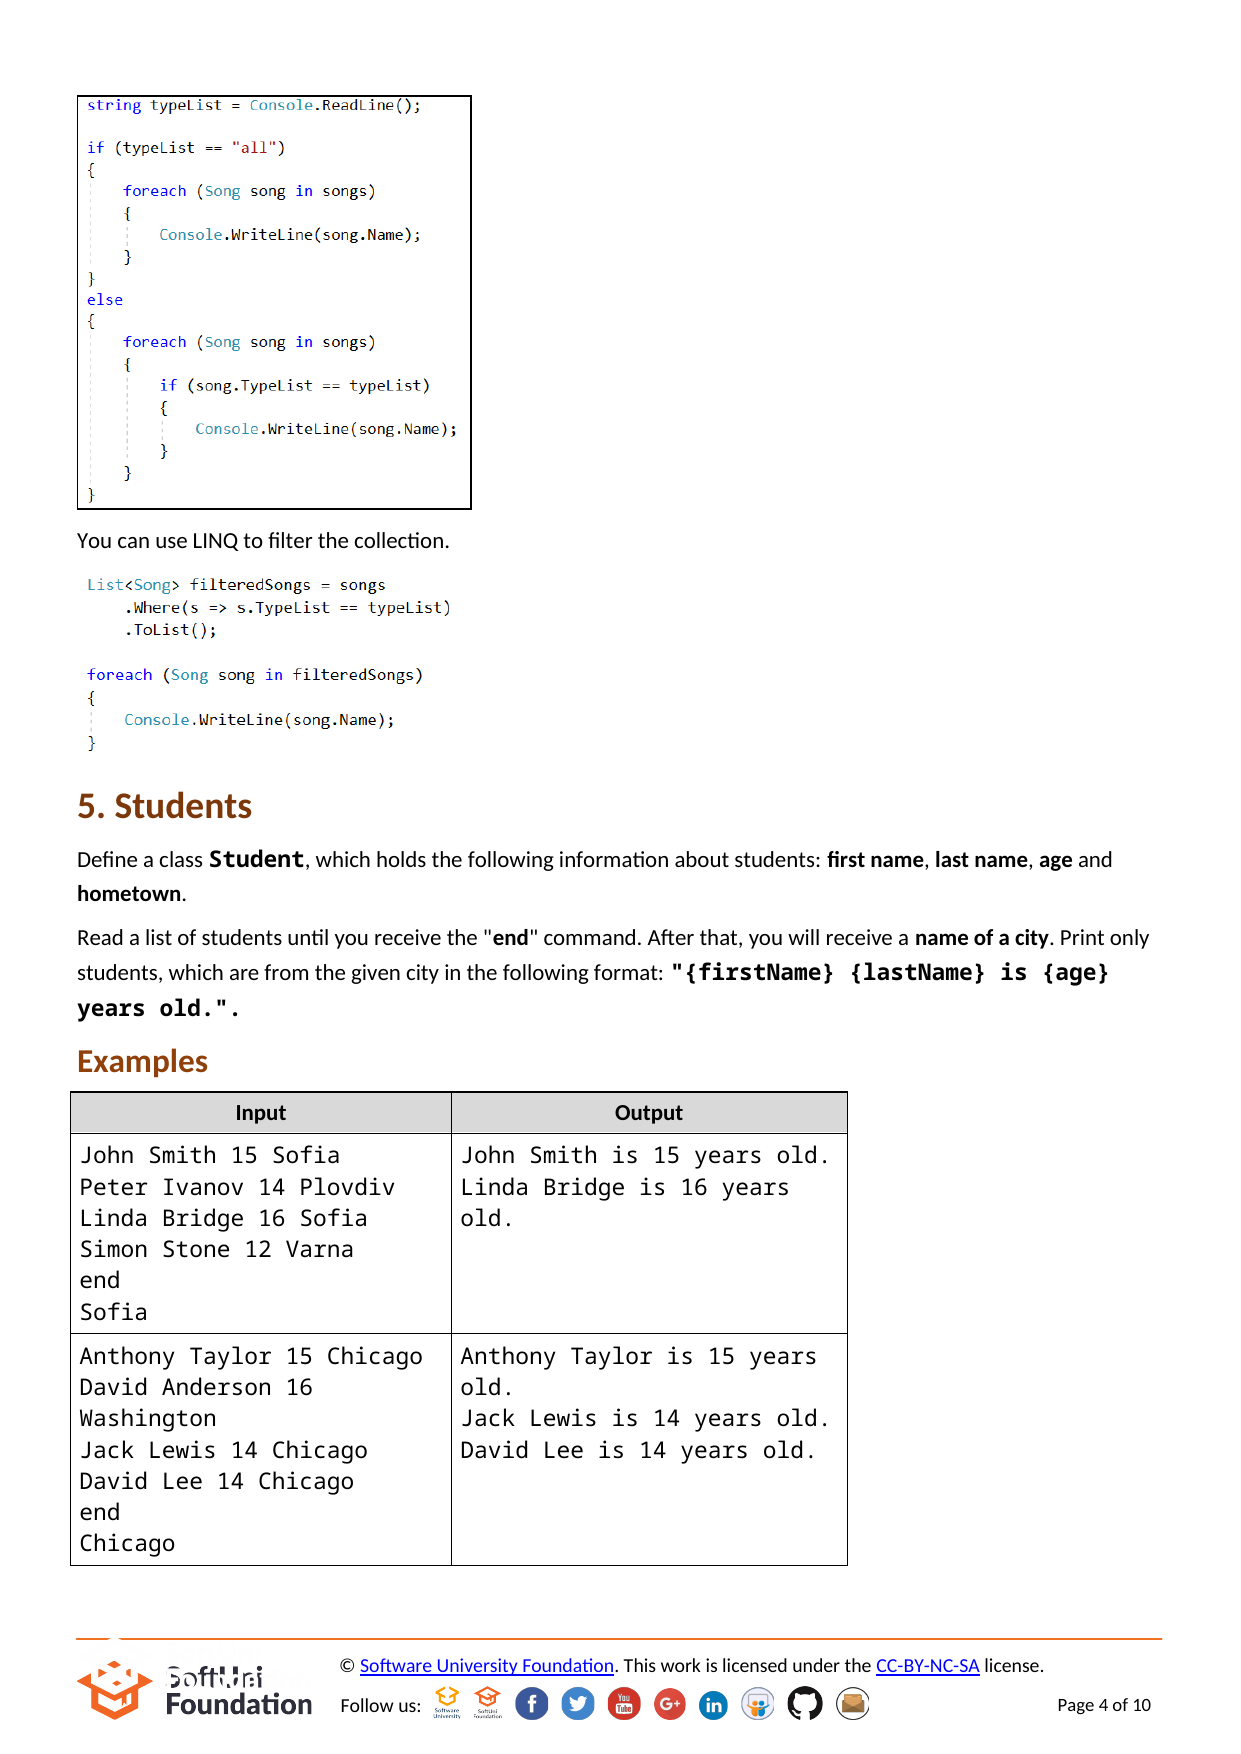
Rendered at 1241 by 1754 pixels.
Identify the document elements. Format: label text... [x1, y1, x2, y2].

picture [607, 1687, 641, 1720]
picture [76, 571, 474, 758]
picture [473, 1686, 502, 1720]
picture [720, 1712, 728, 1720]
table_header Input [71, 1093, 451, 1132]
picture [515, 1687, 549, 1720]
text You can use LINQ to filter the collection. [77, 526, 1163, 554]
picture [78, 97, 470, 508]
picture [836, 1687, 869, 1720]
picture [741, 1687, 774, 1720]
picture [699, 1712, 707, 1720]
picture [654, 1688, 686, 1720]
picture [433, 1686, 461, 1720]
table_cell Anthony Taylor 15 Chicago David Anderson 16 Washington Jack Lewis 14 Chicago David Lee 14 Chicago end Chicago [71, 1334, 451, 1564]
table_cell John Smith 15 Sofia Peter Ivanov 14 Plovdiv Linda Bridge 16 Sofia Simon Stone 12 Varna end Sofia [71, 1134, 451, 1333]
subtitle Students [77, 782, 1163, 828]
picture [699, 1691, 707, 1699]
table_header Output [452, 1093, 847, 1132]
table_cell Anthony Taylor is 15 years old. Jack Lewis is 14 years old. David Lee is 14 years old. [452, 1334, 847, 1564]
picture [76, 1636, 312, 1720]
picture [787, 1686, 823, 1720]
picture [561, 1687, 595, 1720]
picture [720, 1691, 728, 1699]
text Read a list of students until you receive the "end" command. After that, you will receive a name of a city. Print only students, which are from the given city in the following format: "{firstName} {lastName} is {age} years old.". [77, 923, 1163, 1023]
table_cell John Smith is 15 years old. Linda Bridge is 16 years old. [452, 1134, 847, 1333]
text Define a class Student, which holds the following information about students: first name, last name, age and hometown. [77, 843, 1163, 907]
subtitle Examples [77, 1041, 1163, 1081]
